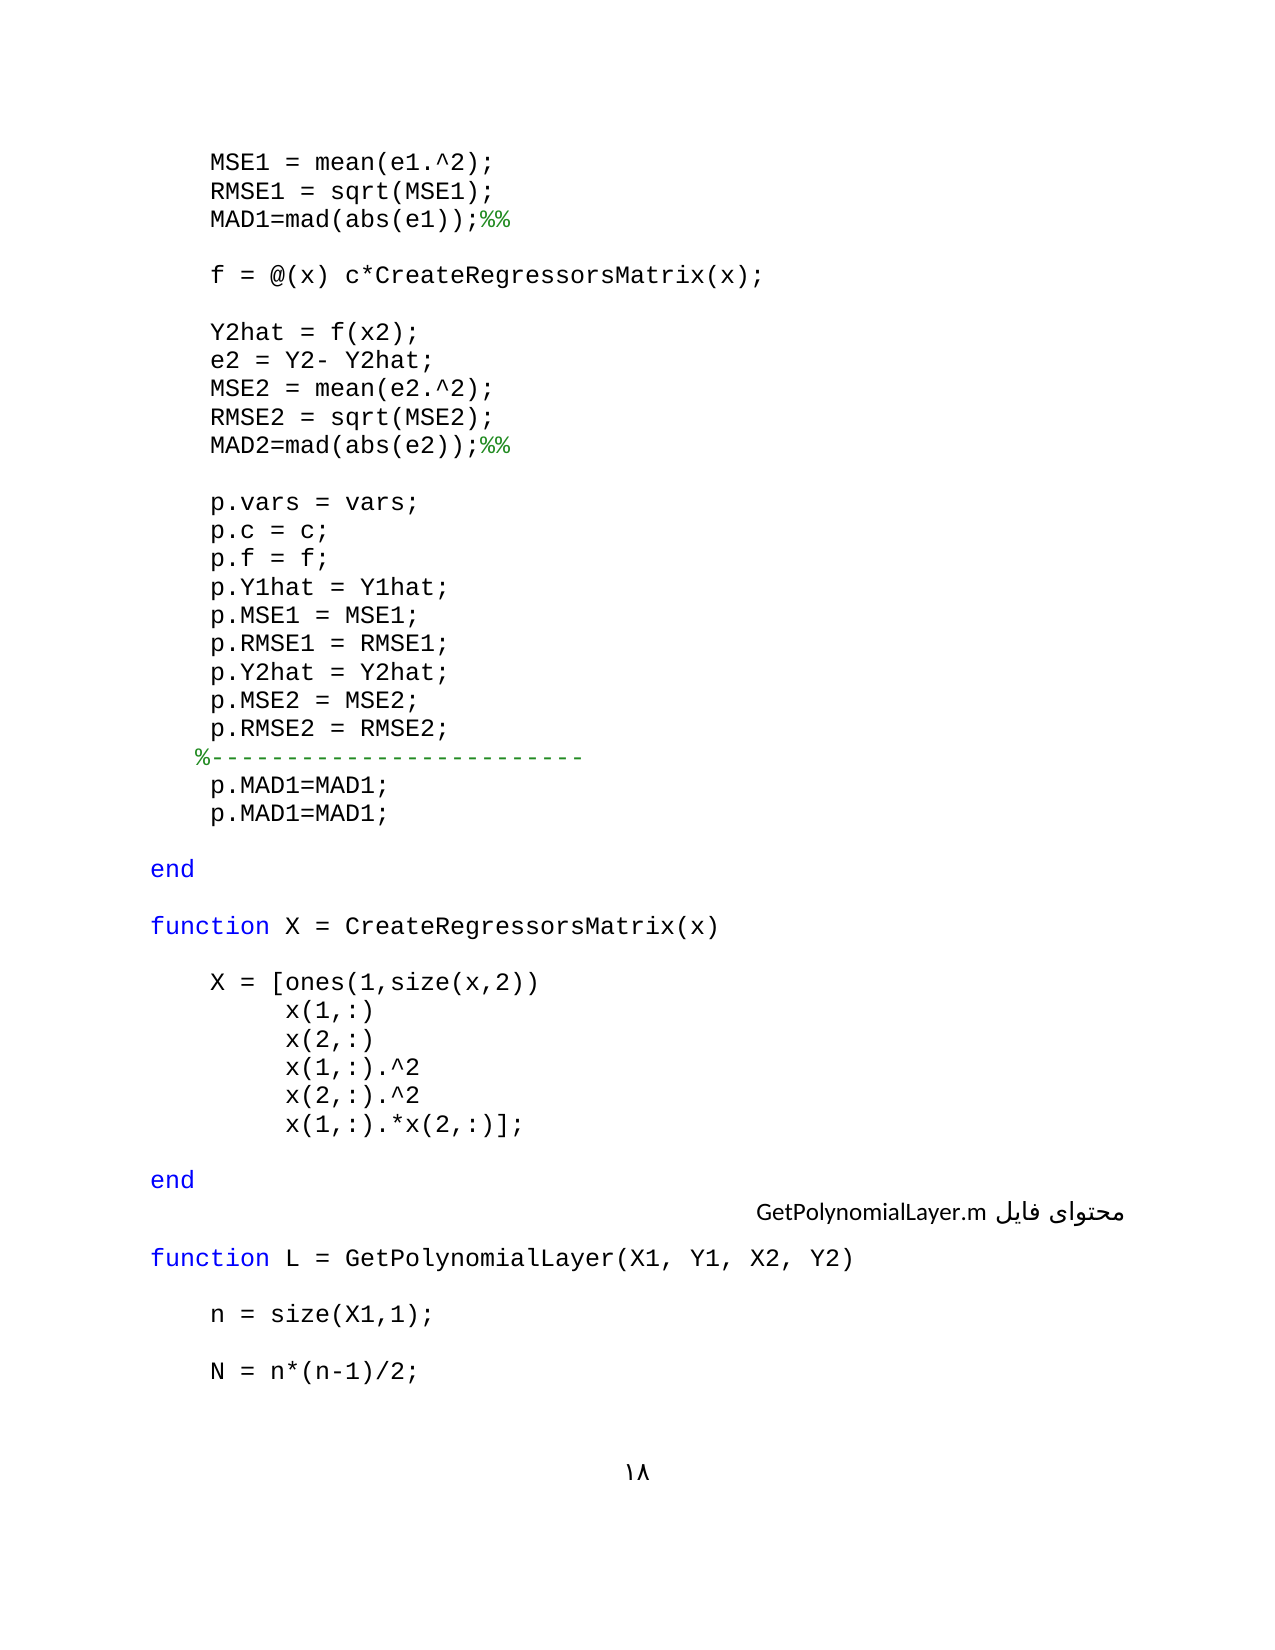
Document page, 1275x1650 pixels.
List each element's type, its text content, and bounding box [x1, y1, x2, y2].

text MAD1=mad(abs(e1));%% [150, 207, 1125, 235]
text %------------------------- [150, 744, 1125, 772]
text MAD2=mad(abs(e2));%% [150, 433, 1125, 461]
text p.MAD1=MAD1; [150, 772, 1125, 801]
text end [150, 857, 1125, 885]
text MSE2 = mean(e2.^2); [150, 376, 1125, 404]
text p.RMSE2 = RMSE2; [150, 716, 1125, 744]
text x(2,:) [150, 1026, 1125, 1055]
text RMSE2 = sqrt(MSE2); [150, 404, 1125, 433]
text x(1,:).^2 [150, 1055, 1125, 1083]
text f = @(x) c*CreateRegressorsMatrix(x); [150, 263, 1125, 291]
text p.vars = vars; [150, 489, 1125, 517]
text x(1,:) [150, 998, 1125, 1026]
text p.MAD1=MAD1; [150, 801, 1125, 829]
text e2 = Y2- Y2hat; [150, 348, 1125, 376]
text n = size(X1,1); [150, 1302, 1125, 1330]
text p.c = c; [150, 517, 1125, 546]
text p.Y2hat = Y2hat; [150, 659, 1125, 687]
text p.f = f; [150, 546, 1125, 574]
text X = [ones(1,size(x,2)) [150, 970, 1125, 998]
text محتوای فایل GetPolynomialLayer.m [150, 1196, 1125, 1227]
text p.MSE2 = MSE2; [150, 687, 1125, 716]
text p.Y1hat = Y1hat; [150, 574, 1125, 602]
text Y2hat = f(x2); [150, 319, 1125, 348]
text function L = GetPolynomialLayer(X1, Y1, X2, Y2) [150, 1246, 1125, 1274]
text p.MSE1 = MSE1; [150, 602, 1125, 631]
text N = n*(n-1)/2; [150, 1358, 1125, 1387]
text x(2,:).^2 [150, 1083, 1125, 1111]
text end [150, 1168, 1125, 1196]
text x(1,:).*x(2,:)]; [150, 1111, 1125, 1140]
text p.RMSE1 = RMSE1; [150, 631, 1125, 659]
text MSE1 = mean(e1.^2); [150, 150, 1125, 178]
text function X = CreateRegressorsMatrix(x) [150, 913, 1125, 942]
text RMSE1 = sqrt(MSE1); [150, 178, 1125, 207]
